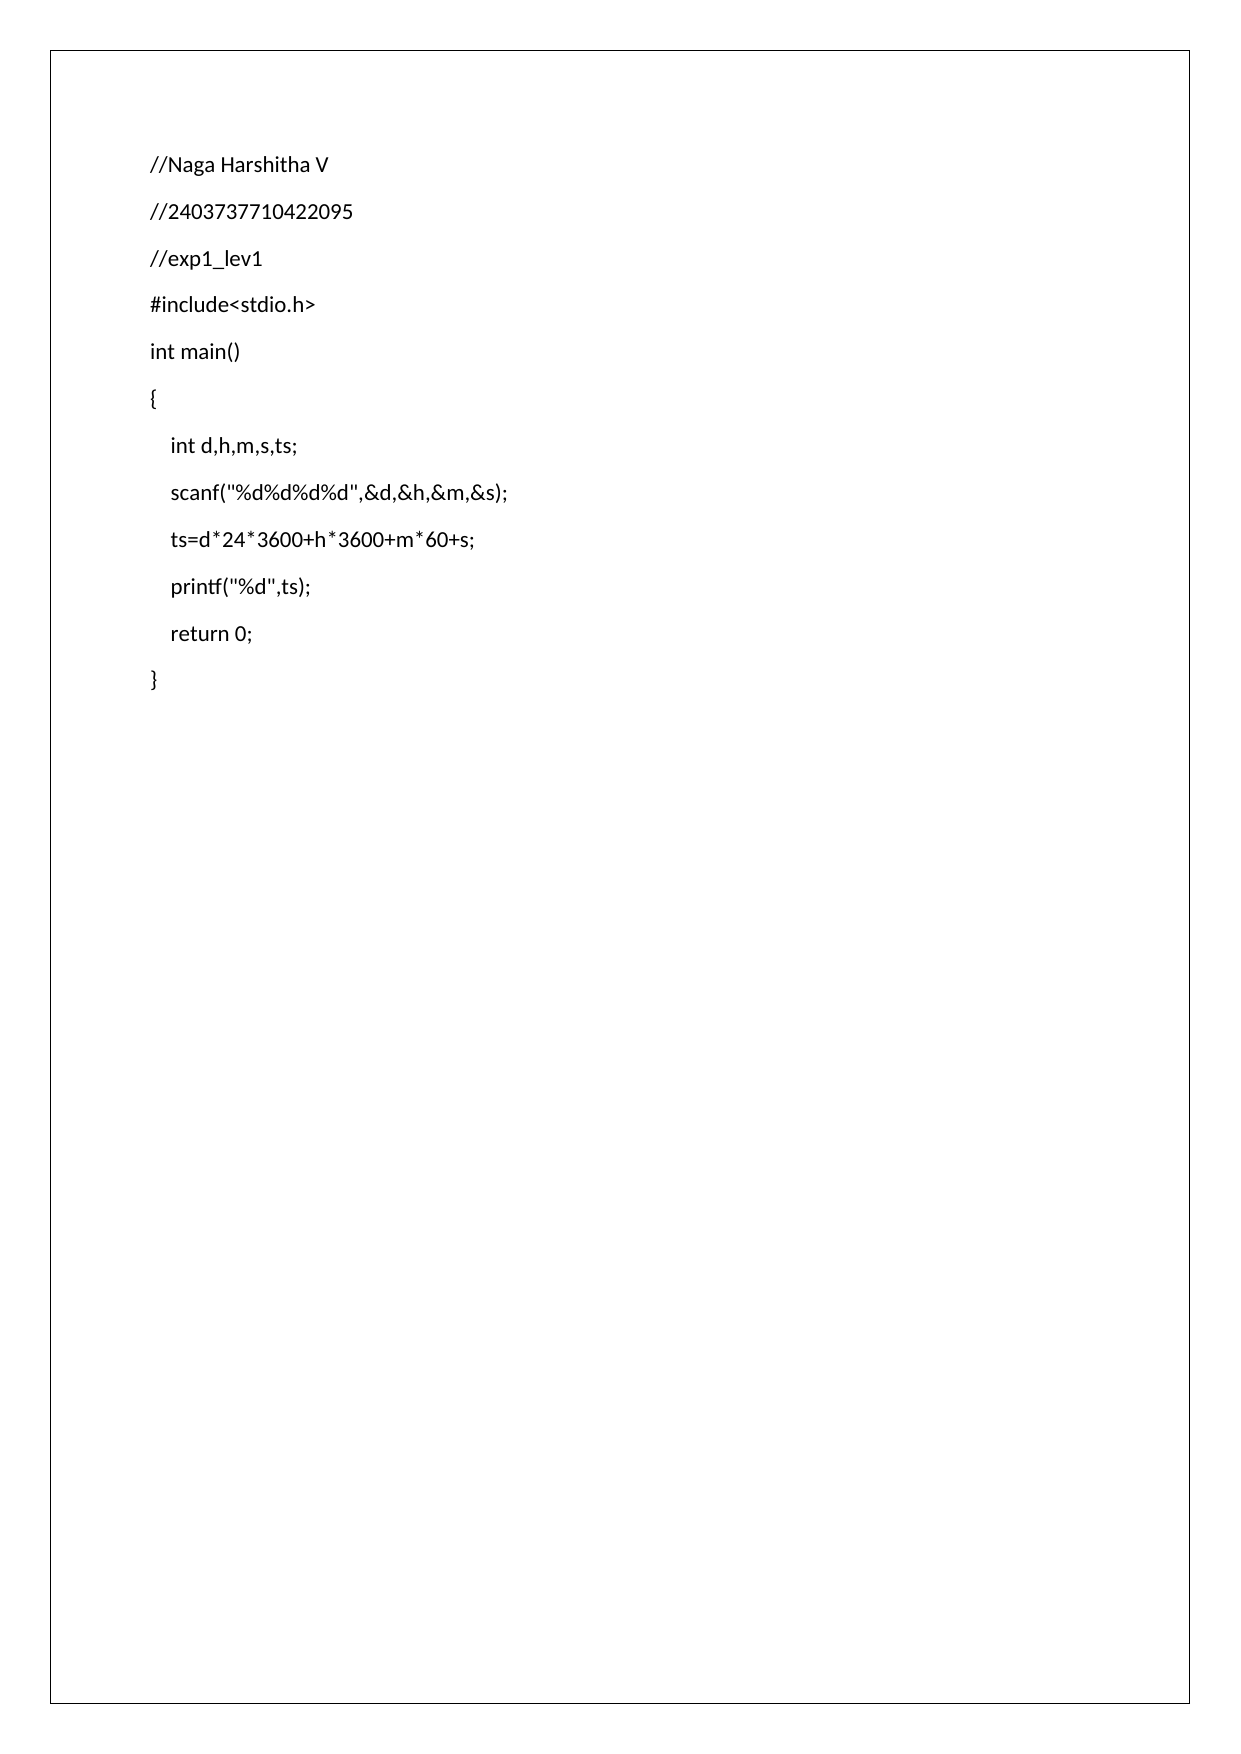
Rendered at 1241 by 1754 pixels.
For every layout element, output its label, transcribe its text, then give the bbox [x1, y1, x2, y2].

text scanf("%d%d%d%d",&d,&h,&m,&s); [150, 478, 1090, 506]
text int main() [150, 337, 1090, 366]
text //exp1_lev1 [150, 244, 1090, 272]
text //2403737710422095 [150, 197, 1090, 225]
text { [150, 384, 1090, 412]
text int d,h,m,s,ts; [150, 431, 1090, 459]
text printf("%d",ts); [150, 572, 1090, 600]
text } [150, 666, 1090, 694]
text #include<stdio.h> [150, 291, 1090, 319]
text return 0; [150, 619, 1090, 647]
text ts=d*24*3600+h*3600+m*60+s; [150, 525, 1090, 553]
text //Naga Harshitha V [150, 150, 1090, 178]
